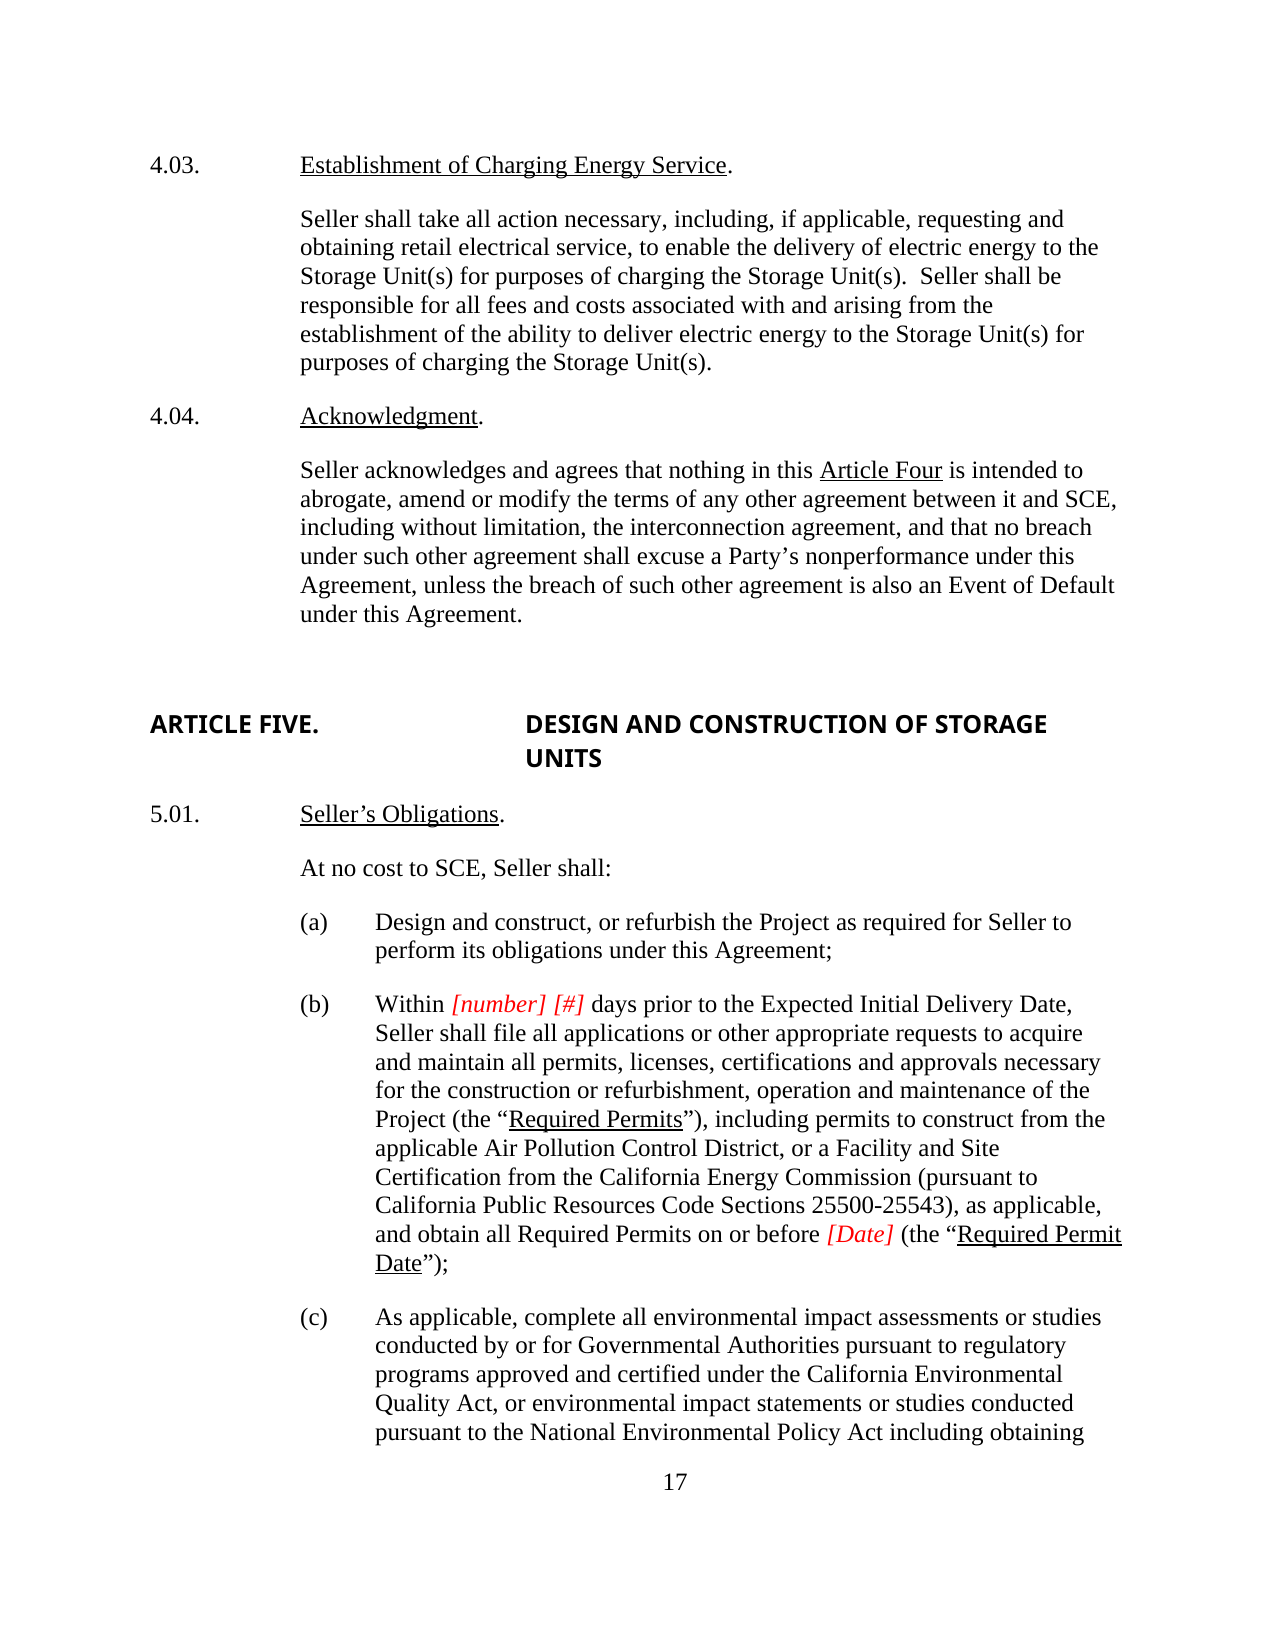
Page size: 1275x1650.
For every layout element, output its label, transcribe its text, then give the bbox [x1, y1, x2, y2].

subtitle Establishment of Charging Energy Service. [150, 150, 1125, 179]
subtitle Seller acknowledges and agrees that nothing in this Article Four is intended to abrogate, amend or modify the terms of any other agreement between it and SCE, including without limitation, the interconnection agreement, and that no breach under such other agreement shall excuse a Party’s nonperformance under this Agreement, unless the breach of such other agreement is also an Event of Default under this Agreement. [300, 455, 1125, 627]
subtitle DESIGN AND CONSTRUCTION OF STORAGE UNITS [150, 706, 1125, 774]
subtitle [300, 1302, 1125, 1446]
subtitle At no cost to SCE, Seller shall: [300, 853, 1125, 882]
subtitle Acknowledgment. [150, 401, 1125, 430]
subtitle Design and construct, or refurbish the Project as required for Seller to perform its obligations under this Agreement; [300, 907, 1125, 964]
subtitle Seller shall take all action necessary, including, if applicable, requesting and obtaining retail electrical service, to enable the delivery of electric energy to the Storage Unit(s) for purposes of charging the Storage Unit(s). Seller shall be responsible for all fees and costs associated with and arising from the establishment of the ability to deliver electric energy to the Storage Unit(s) for purposes of charging the Storage Unit(s). [300, 204, 1125, 376]
subtitle Within [number] [#] days prior to the Expected Initial Delivery Date, Seller shall file all applications or other appropriate requests to acquire and maintain all permits, licenses, certifications and approvals necessary for the construction or refurbishment, operation and maintenance of the Project (the “Required Permits”), including permits to construct from the applicable Air Pollution Control District, or a Facility and Site Certification from the California Energy Commission (pursuant to California Public Resources Code Sections 25500-25543), as applicable, and obtain all Required Permits on or before [Date] (the “Required Permit Date”); [300, 989, 1125, 1277]
subtitle Seller’s Obligations. [150, 799, 1125, 828]
